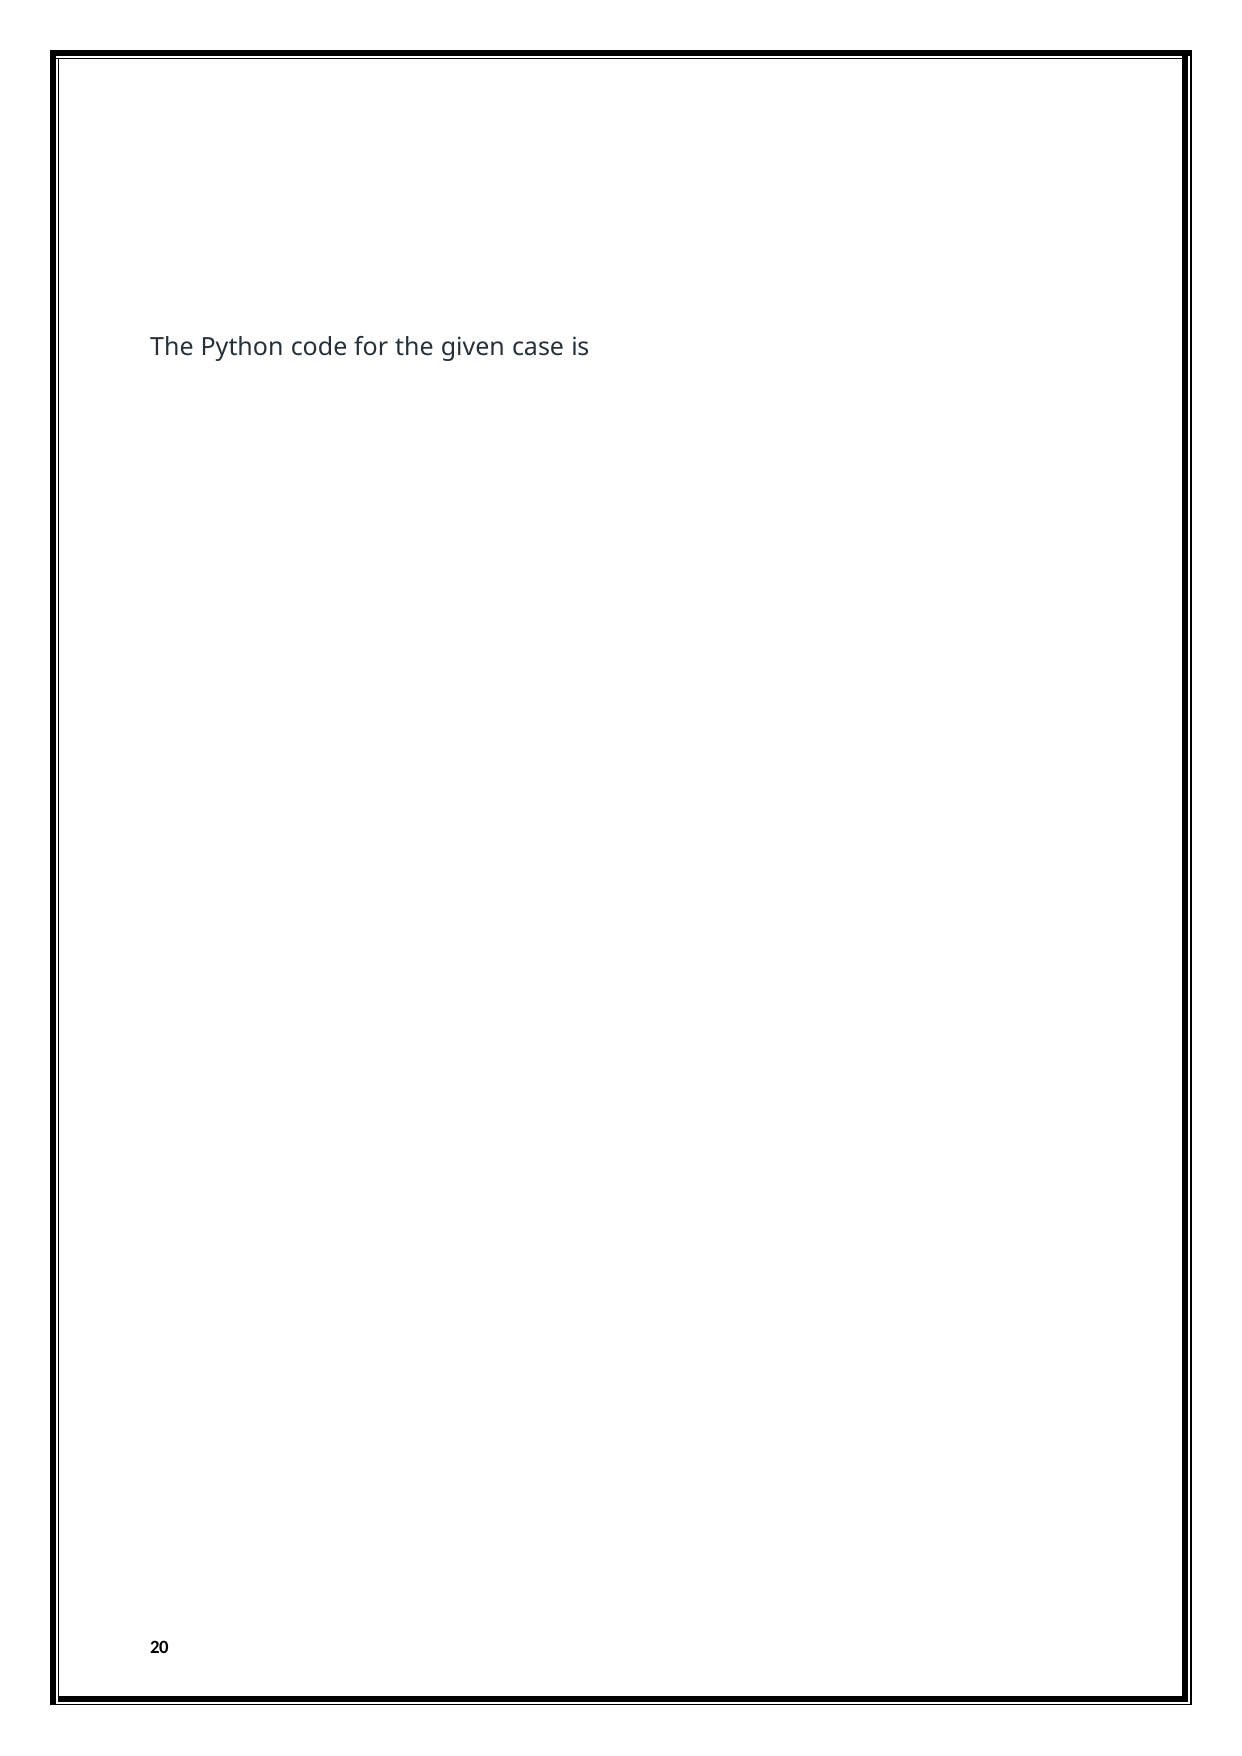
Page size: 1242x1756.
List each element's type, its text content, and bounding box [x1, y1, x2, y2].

text The Python code for the given case is [150, 328, 1168, 363]
